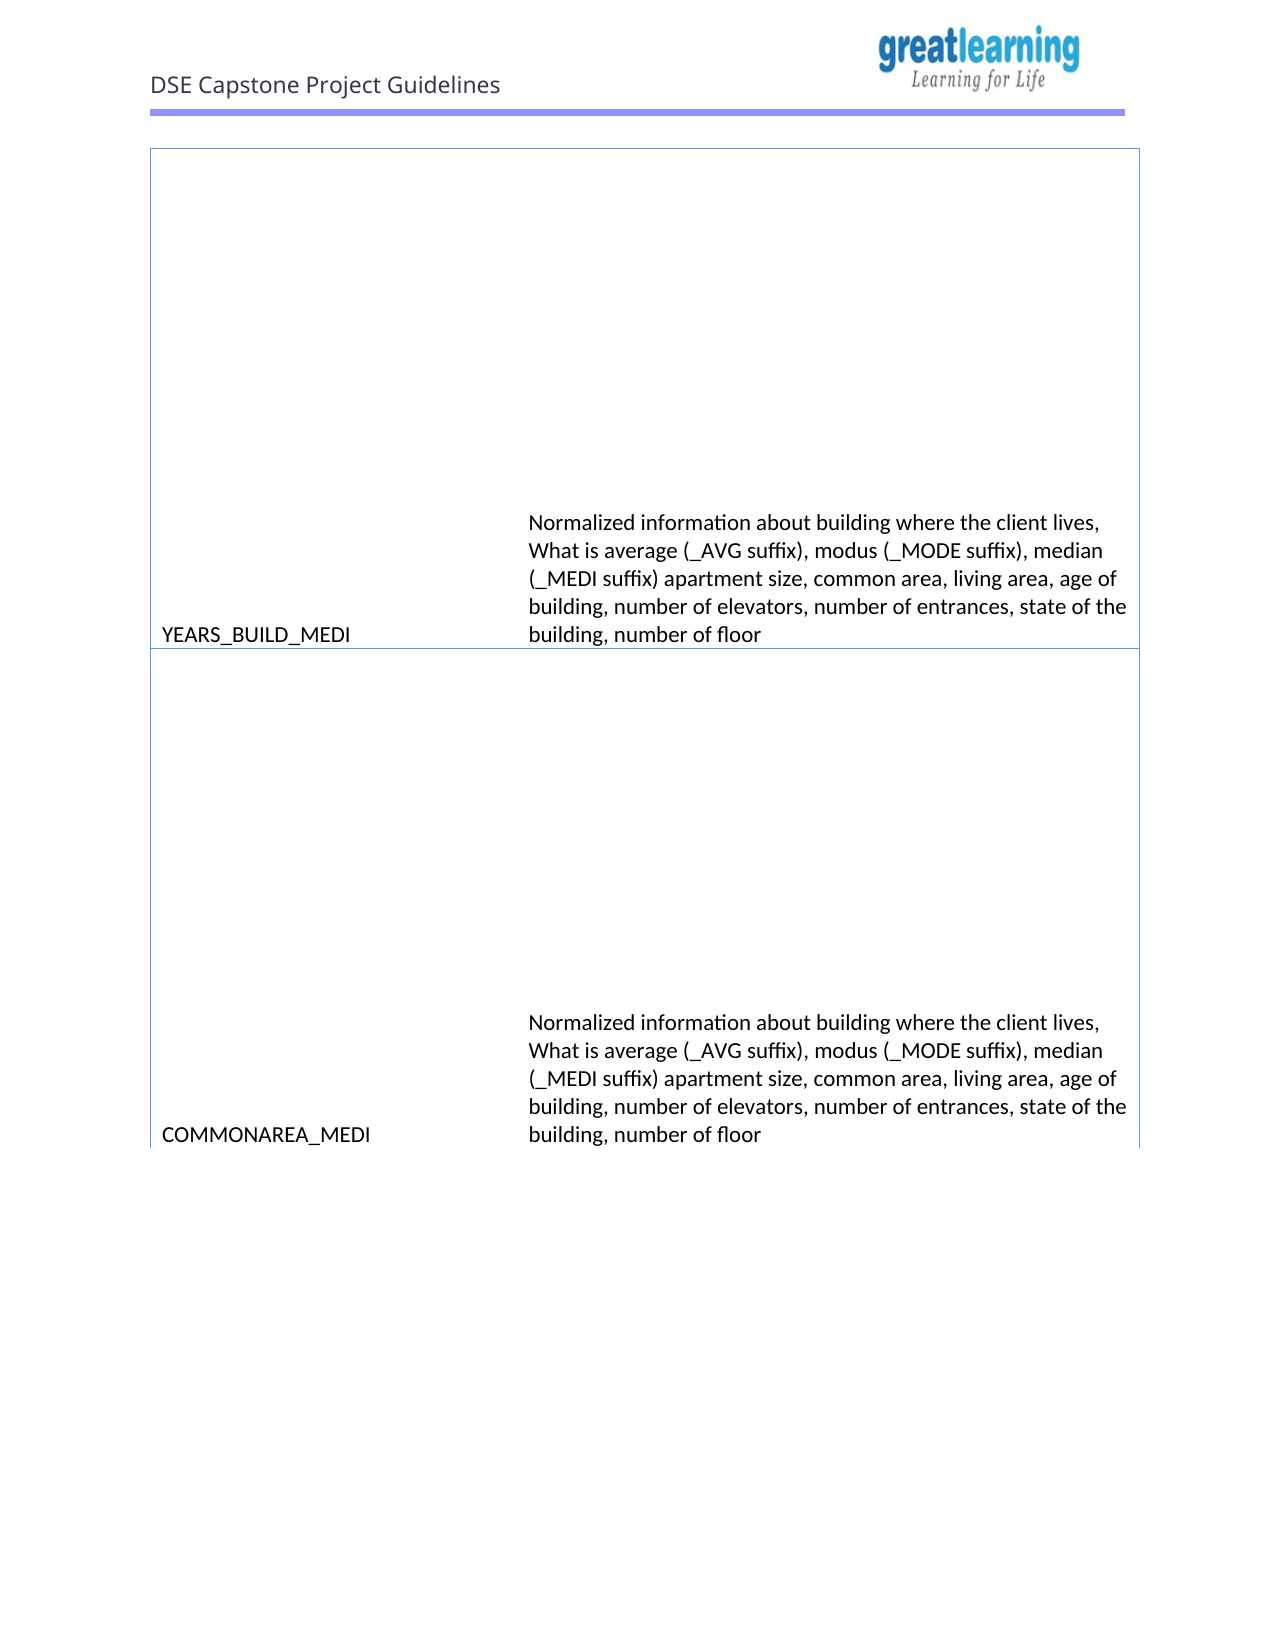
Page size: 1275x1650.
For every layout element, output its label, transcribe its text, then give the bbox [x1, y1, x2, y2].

table_cell Normalized information about building where the client lives, What is average (_AVG suffix), modus (_MODE suffix), median (_MEDI suffix) apartment size, common area, living area, age of building, number of elevators, number of entrances, state of the building, number of floor [517, 149, 1139, 648]
table_cell Normalized information about building where the client lives, What is average (_AVG suffix), modus (_MODE suffix), median (_MEDI suffix) apartment size, common area, living area, age of building, number of elevators, number of entrances, state of the building, number of floor [517, 649, 1139, 1148]
table_cell YEARS_BUILD_MEDI [151, 149, 517, 648]
picture [150, 109, 1125, 116]
picture [875, 20, 1082, 94]
table_cell COMMONAREA_MEDI [151, 649, 517, 1148]
